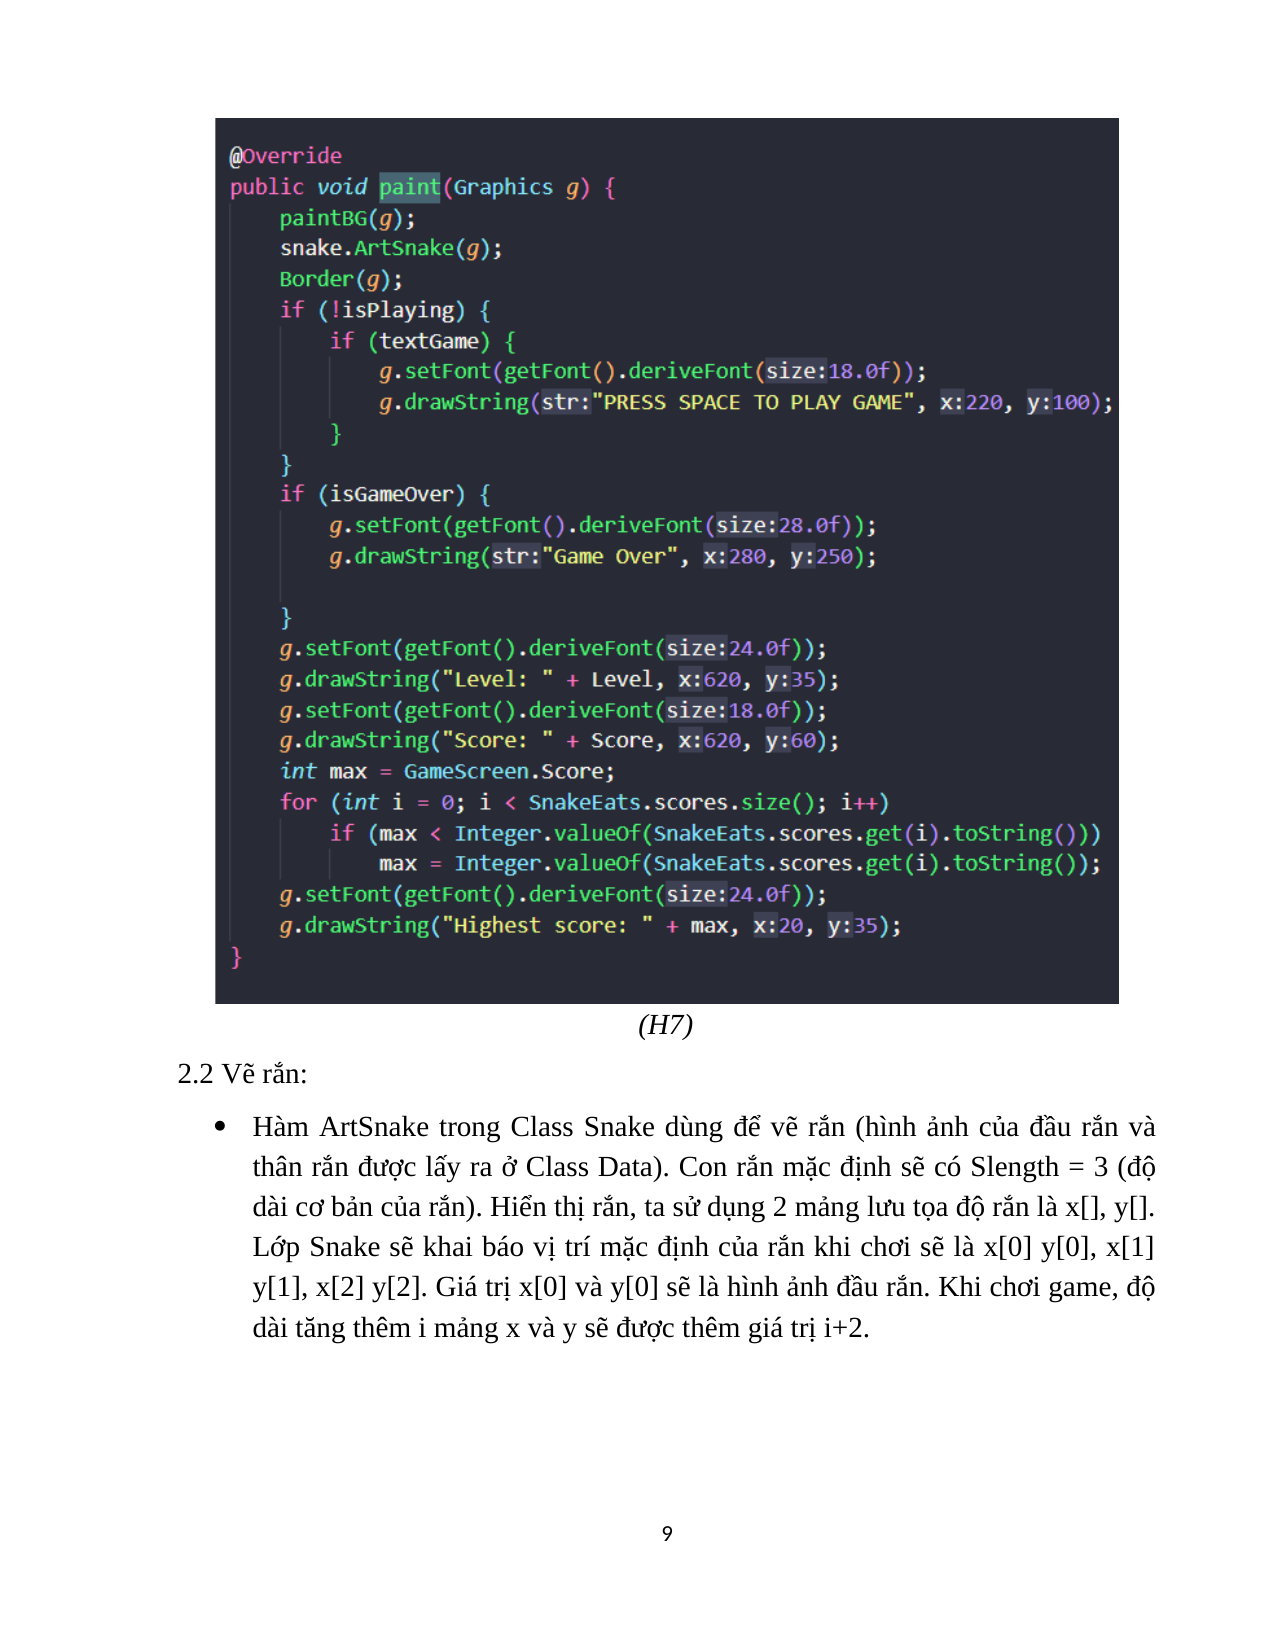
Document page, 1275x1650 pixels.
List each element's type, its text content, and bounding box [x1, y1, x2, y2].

picture [215, 118, 1119, 1004]
text (H7) [177, 1007, 1157, 1041]
list Hàm ArtSnake trong Class Snake dùng để vẽ rắn (hình ảnh của đầu rắn và thân rắn được lấy ra ở Class Data). Con rắn mặc định sẽ có Slength = 3 (độ dài cơ bản của rắn). Hiển thị rắn, ta sử dụng 2 mảng lưu tọa độ rắn là x[], y[]. Lớp Snake sẽ khai báo vị trí mặc định của rắn khi chơi sẽ là x[0] y[0], x[1] y[1], x[2] y[2]. Giá trị x[0] và y[0] sẽ là hình ảnh đầu rắn. Khi chơi game, độ dài tăng thêm i mảng x và y sẽ được thêm giá trị i+2. [215, 1109, 1157, 1343]
text 2.2 Vẽ rắn: [177, 1056, 1157, 1089]
